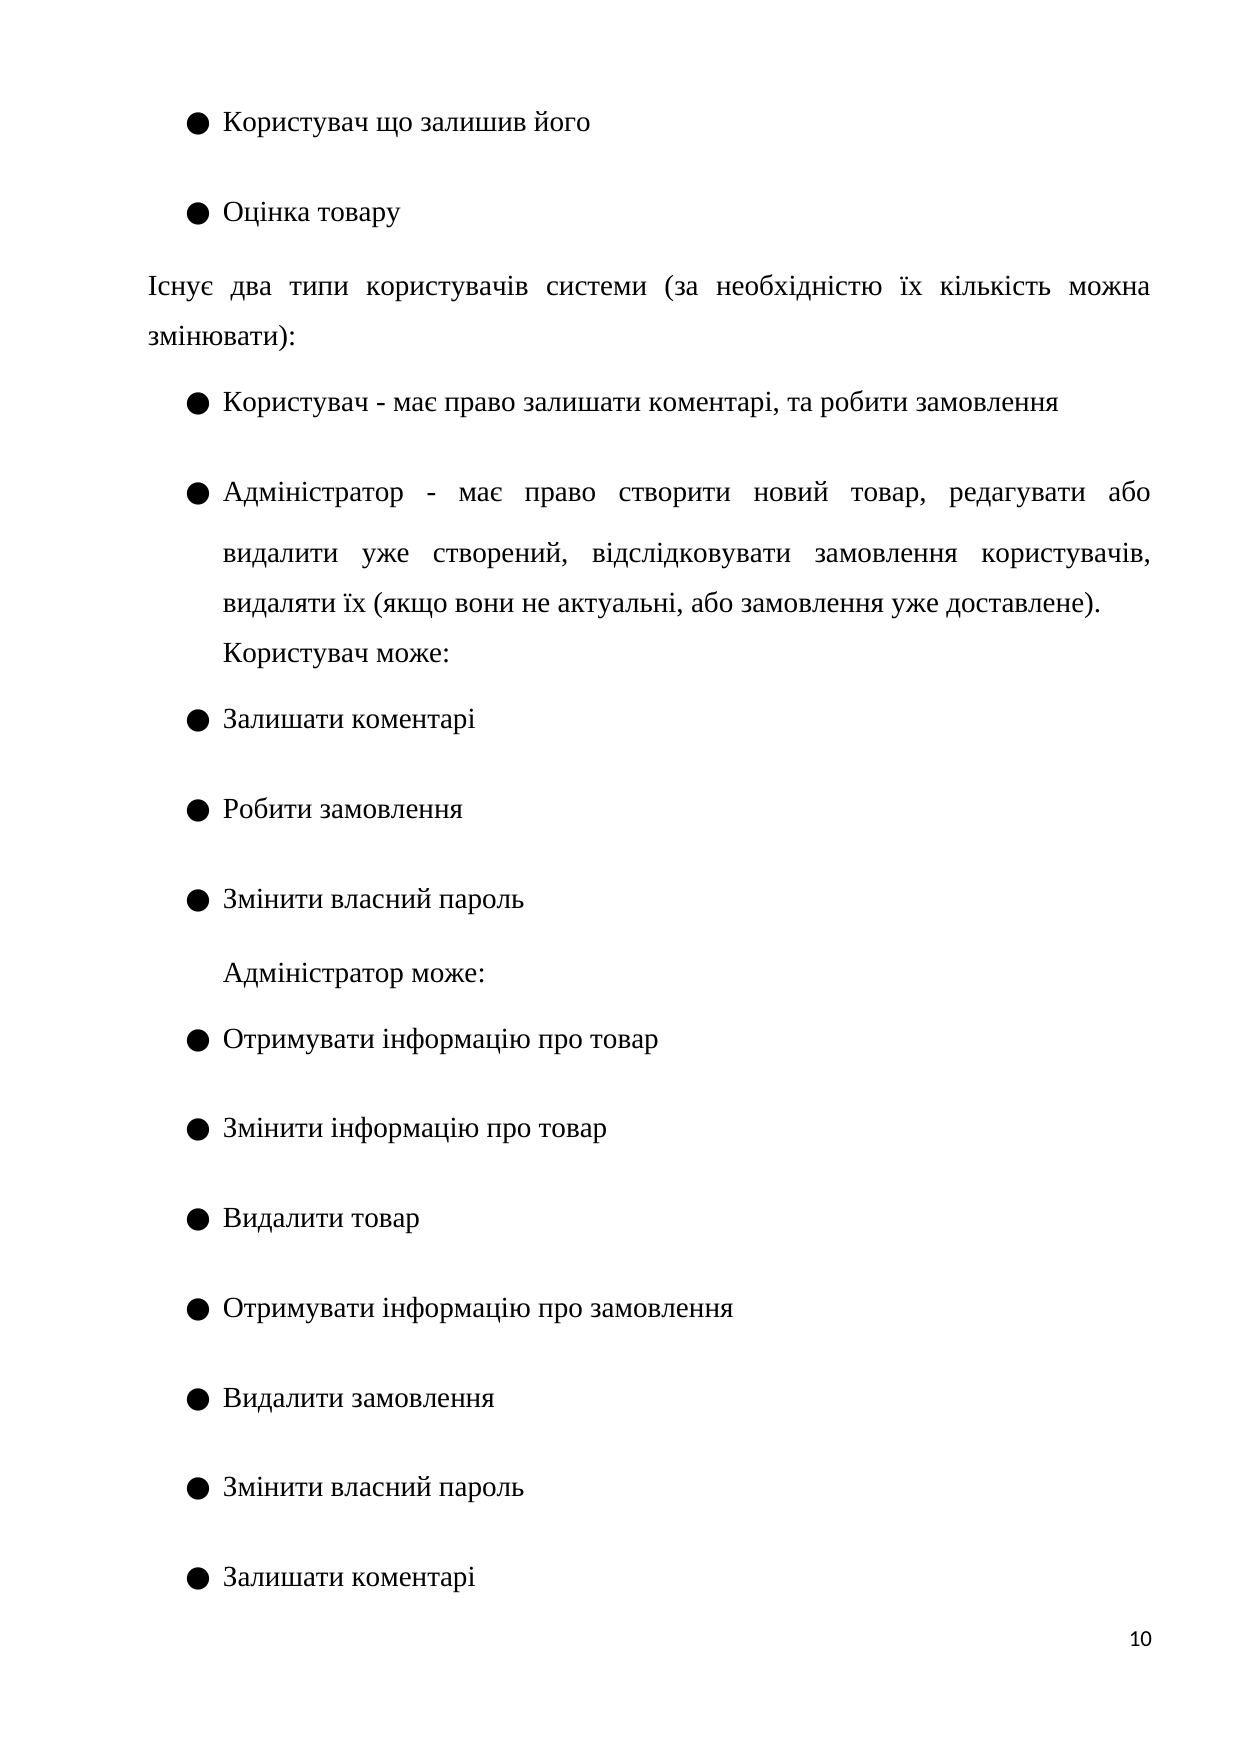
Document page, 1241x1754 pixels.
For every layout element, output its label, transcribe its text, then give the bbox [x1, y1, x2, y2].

text Існує два типи користувачів системи (за необхідністю їх кількість можна змінювати): [148, 268, 1152, 352]
list Отримувати інформацію про товар [185, 1005, 1152, 1065]
list Оцінка товару [185, 178, 1152, 238]
list Видалити замовлення [185, 1364, 1152, 1424]
list Залишати коментарі [185, 1543, 1152, 1603]
list Отримувати інформацію про замовлення [185, 1274, 1152, 1334]
list Залишати коментарі [185, 686, 1152, 746]
list Користувач - має право залишати коментарі, та робити замовлення [185, 368, 1152, 428]
list Видалити товар [185, 1184, 1152, 1244]
list Змінити інформацію про товар [185, 1095, 1152, 1154]
list Користувач що залишив його [185, 88, 1152, 148]
list Змінити власний пароль [185, 865, 1152, 925]
list Адміністратор - має право створити новий товар, редагувати або видалити уже створений, відслідковувати замовлення користувачів, видаляти їх (якщо вони не актуальні, або замовлення уже доставлене). [185, 458, 1152, 619]
text Користувач може: [223, 635, 1152, 669]
text Адміністратор може: [223, 955, 1152, 988]
list Робити замовлення [185, 775, 1152, 835]
list Змінити власний пароль [185, 1453, 1152, 1513]
